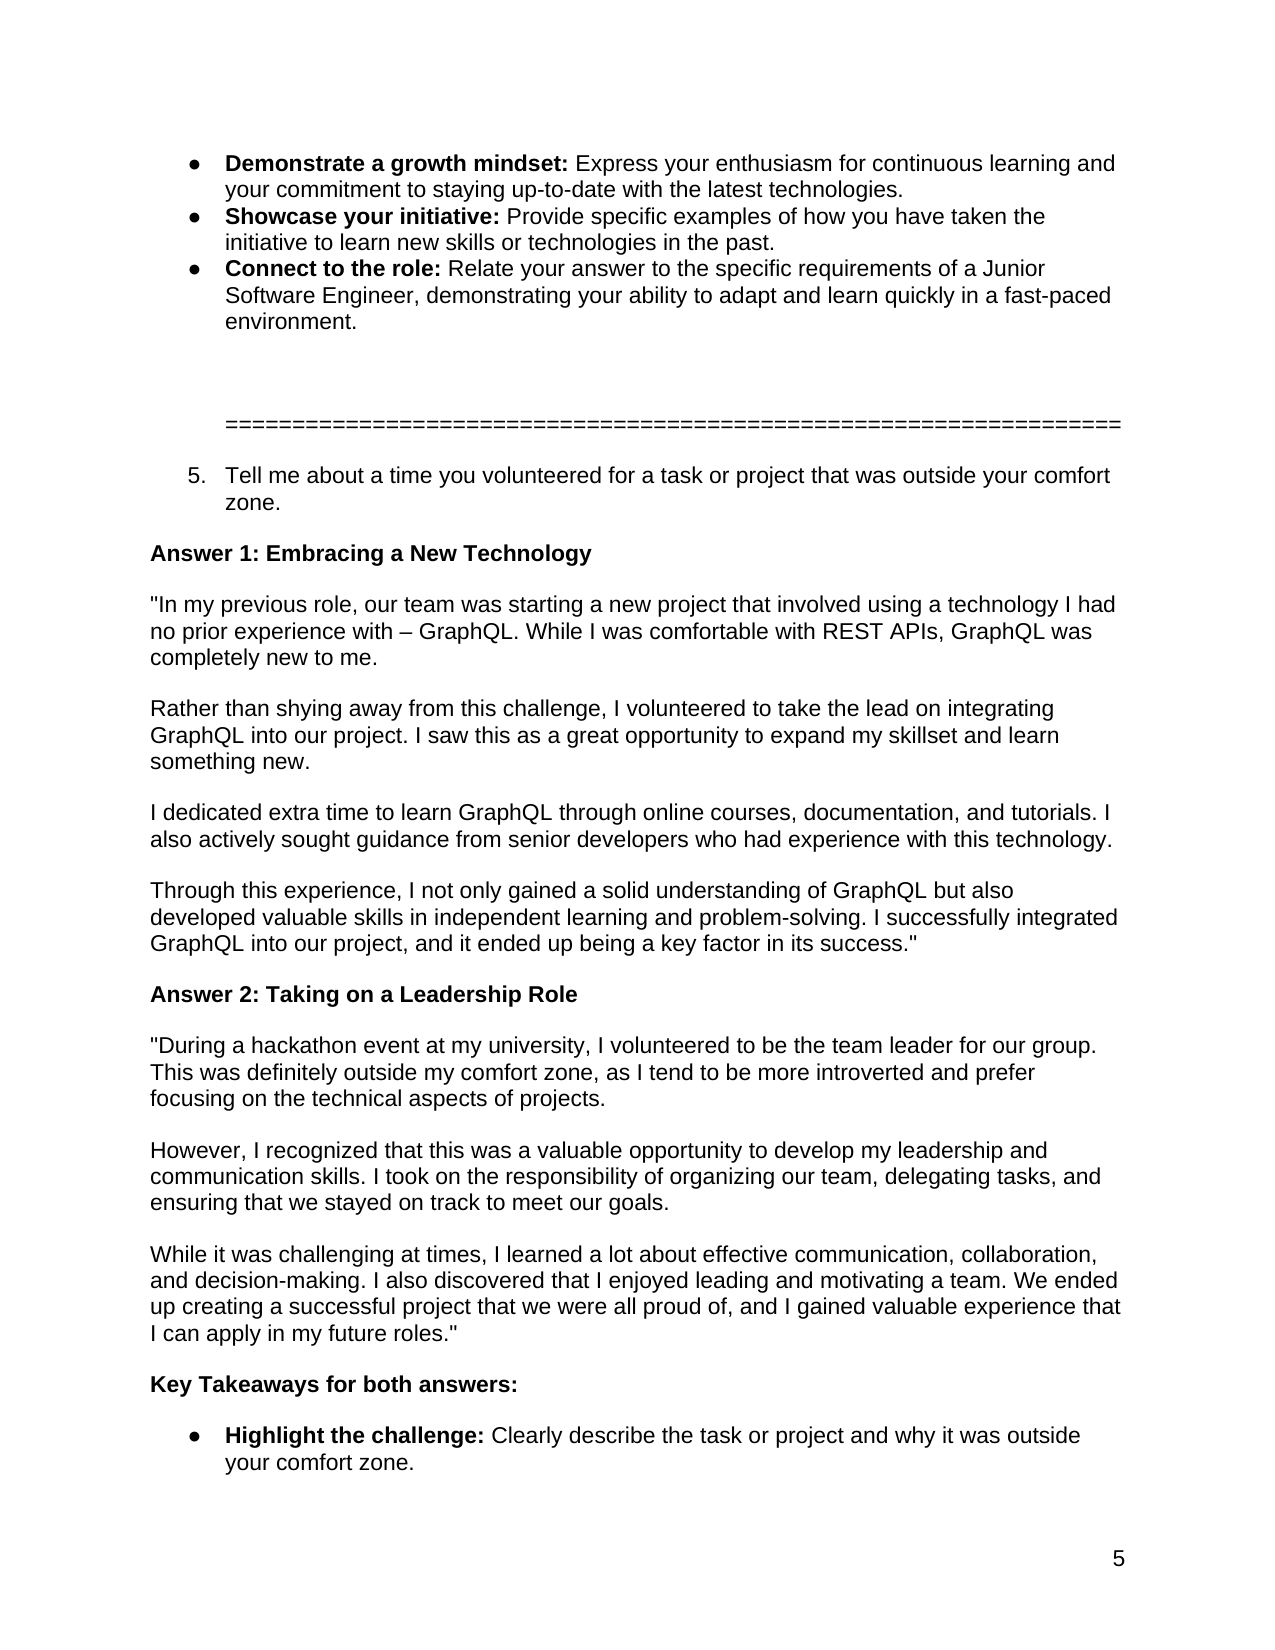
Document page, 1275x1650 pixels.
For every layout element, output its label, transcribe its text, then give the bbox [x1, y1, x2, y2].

list Demonstrate a growth mindset: Express your enthusiasm for continuous learning and your commitment to staying up-to-date with the latest technologies. [187, 150, 1125, 203]
text While it was challenging at times, I learned a lot about effective communication, collaboration, and decision-making. I also discovered that I enjoyed leading and motivating a team. We ended up creating a successful project that we were all proud of, and I gained valuable experience that I can apply in my future roles." [150, 1241, 1125, 1346]
text Answer 2: Taking on a Leadership Role [150, 981, 1125, 1007]
list Highlight the challenge: Clearly describe the task or project and why it was outside your comfort zone. [187, 1422, 1125, 1475]
text Rather than shying away from this challenge, I volunteered to take the lead on integrating GraphQL into our project. I saw this as a great opportunity to expand my skillset and learn something new. [150, 695, 1125, 774]
list Showcase your initiative: Provide specific examples of how you have taken the initiative to learn new skills or technologies in the past. [187, 203, 1125, 255]
list Tell me about a time you volunteered for a task or project that was outside your comfort zone. [187, 462, 1125, 515]
text However, I recognized that this was a valuable opportunity to develop my leadership and communication skills. I took on the responsibility of organizing our team, delegating tasks, and ensuring that we stayed on track to meet our goals. [150, 1137, 1125, 1216]
text Through this experience, I not only gained a solid understanding of GraphQL but also developed valuable skills in independent learning and problem-solving. I successfully integrated GraphQL into our project, and it ended up being a key factor in its success." [150, 877, 1125, 956]
text =================================================================== [225, 411, 1125, 437]
text "In my previous role, our team was starting a new project that involved using a technology I had no prior experience with – GraphQL. While I was comfortable with REST APIs, GraphQL was completely new to me. [150, 591, 1125, 670]
text I dedicated extra time to learn GraphQL through online courses, documentation, and tutorials. I also actively sought guidance from senior developers who had experience with this technology. [150, 799, 1125, 852]
list Connect to the role: Relate your answer to the specific requirements of a Junior Software Engineer, demonstrating your ability to adapt and learn quickly in a fast-paced environment. [187, 255, 1125, 334]
text "During a hackathon event at my university, I volunteered to be the team leader for our group. This was definitely outside my comfort zone, as I tend to be more introverted and prefer focusing on the technical aspects of projects. [150, 1032, 1125, 1112]
text Key Takeaways for both answers: [150, 1371, 1125, 1397]
text Answer 1: Embracing a New Technology [150, 540, 1125, 566]
